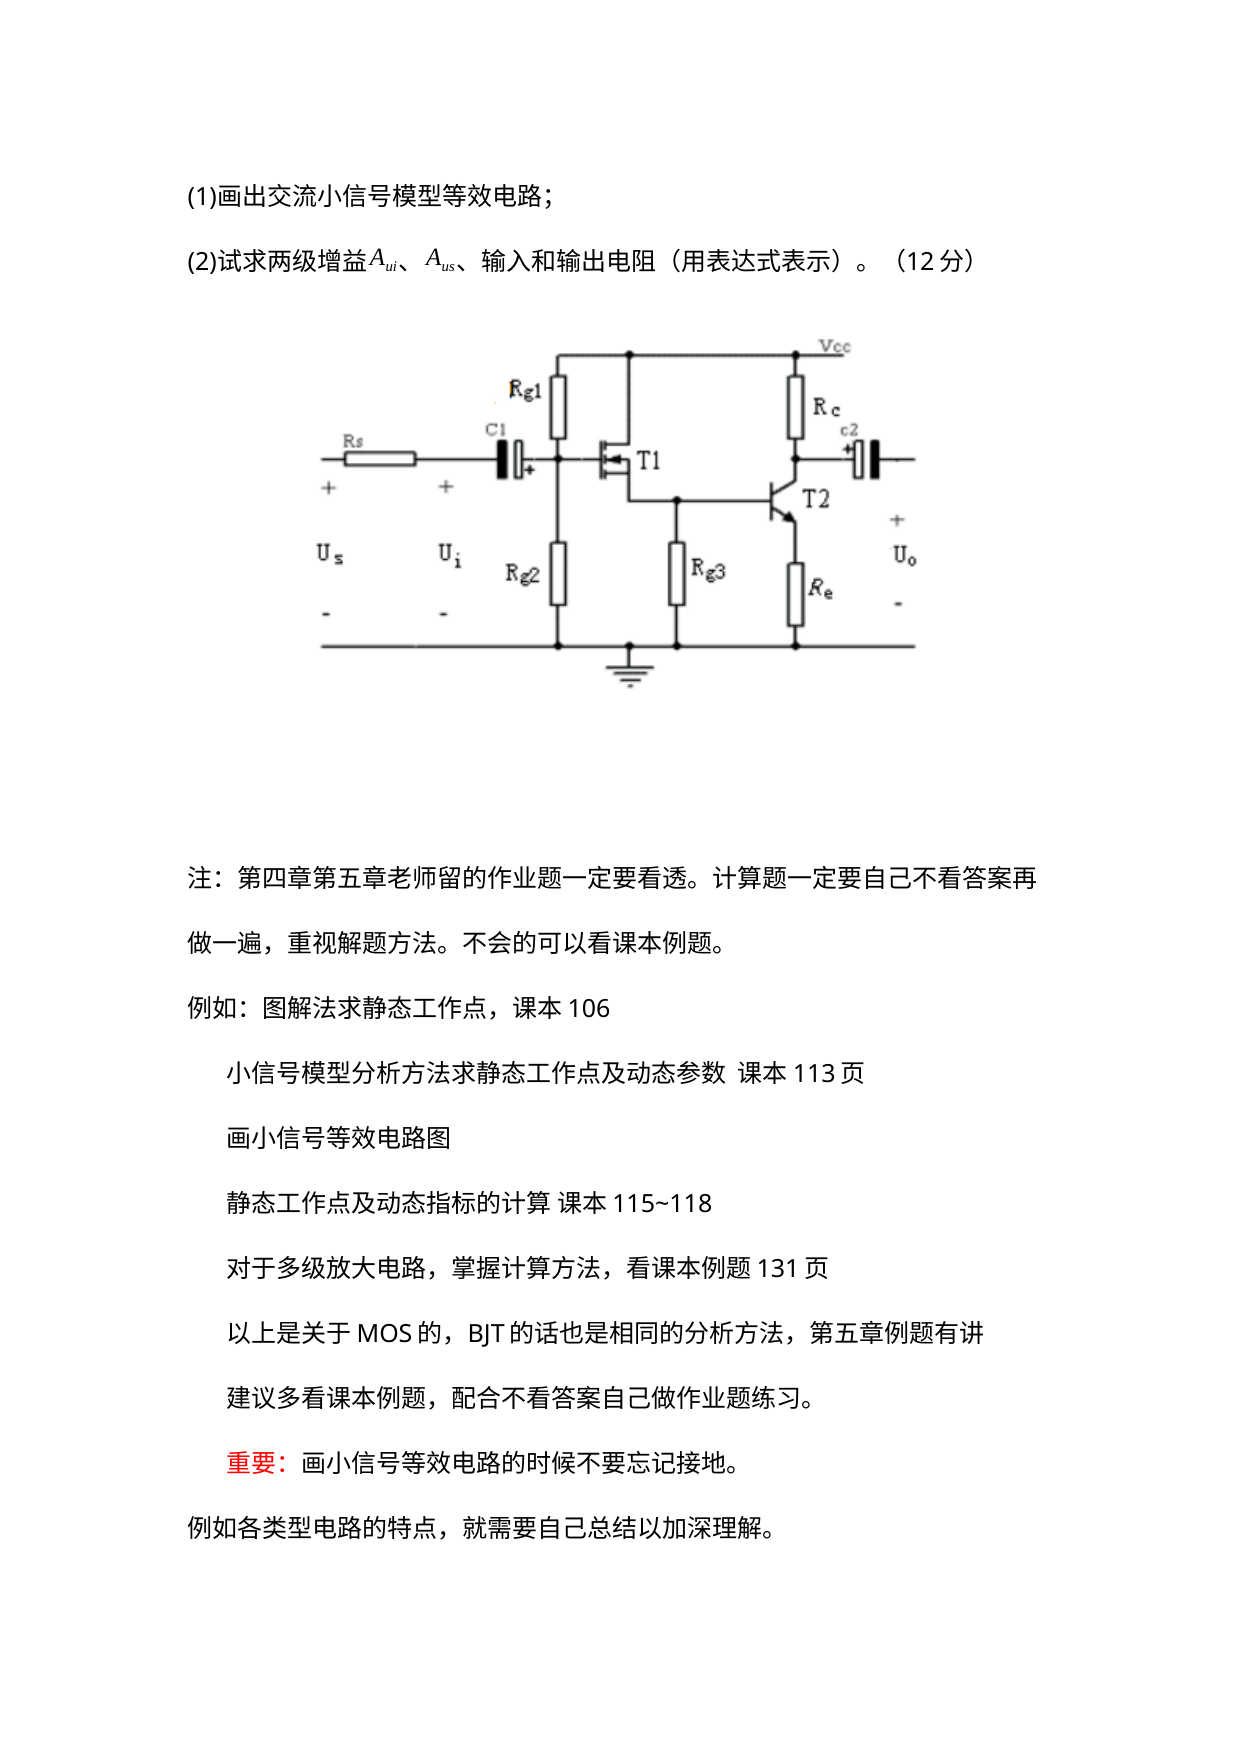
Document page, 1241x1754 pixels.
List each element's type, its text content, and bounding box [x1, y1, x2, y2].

text 建议多看课本例题，配合不看答案自己做作业题练习。 [187, 1364, 1053, 1429]
picture [310, 292, 931, 697]
text 对于多级放大电路，掌握计算方法，看课本例题131页 [187, 1234, 1053, 1299]
text 画小信号等效电路图 [187, 1104, 1053, 1169]
text 小信号模型分析方法求静态工作点及动态参数 课本113页 [187, 1039, 1053, 1104]
text 注：第四章第五章老师留的作业题一定要看透。计算题一定要自己不看答案再做一遍，重视解题方法。不会的可以看课本例题。 [187, 844, 1053, 974]
text 例如各类型电路的特点，就需要自己总结以加深理解。 [187, 1494, 1053, 1559]
text 例如：图解法求静态工作点，课本106 [187, 974, 1053, 1039]
text (1)画出交流小信号模型等效电路； [187, 162, 1053, 227]
text 静态工作点及动态指标的计算 课本115~118 [187, 1169, 1053, 1234]
text 重要：画小信号等效电路的时候不要忘记接地。 [187, 1429, 1053, 1494]
text 以上是关于MOS的，BJT的话也是相同的分析方法，第五章例题有讲 [187, 1299, 1053, 1364]
text (2)试求两级增益、、输入和输出电阻（用表达式表示）。（12分） [187, 227, 1053, 292]
